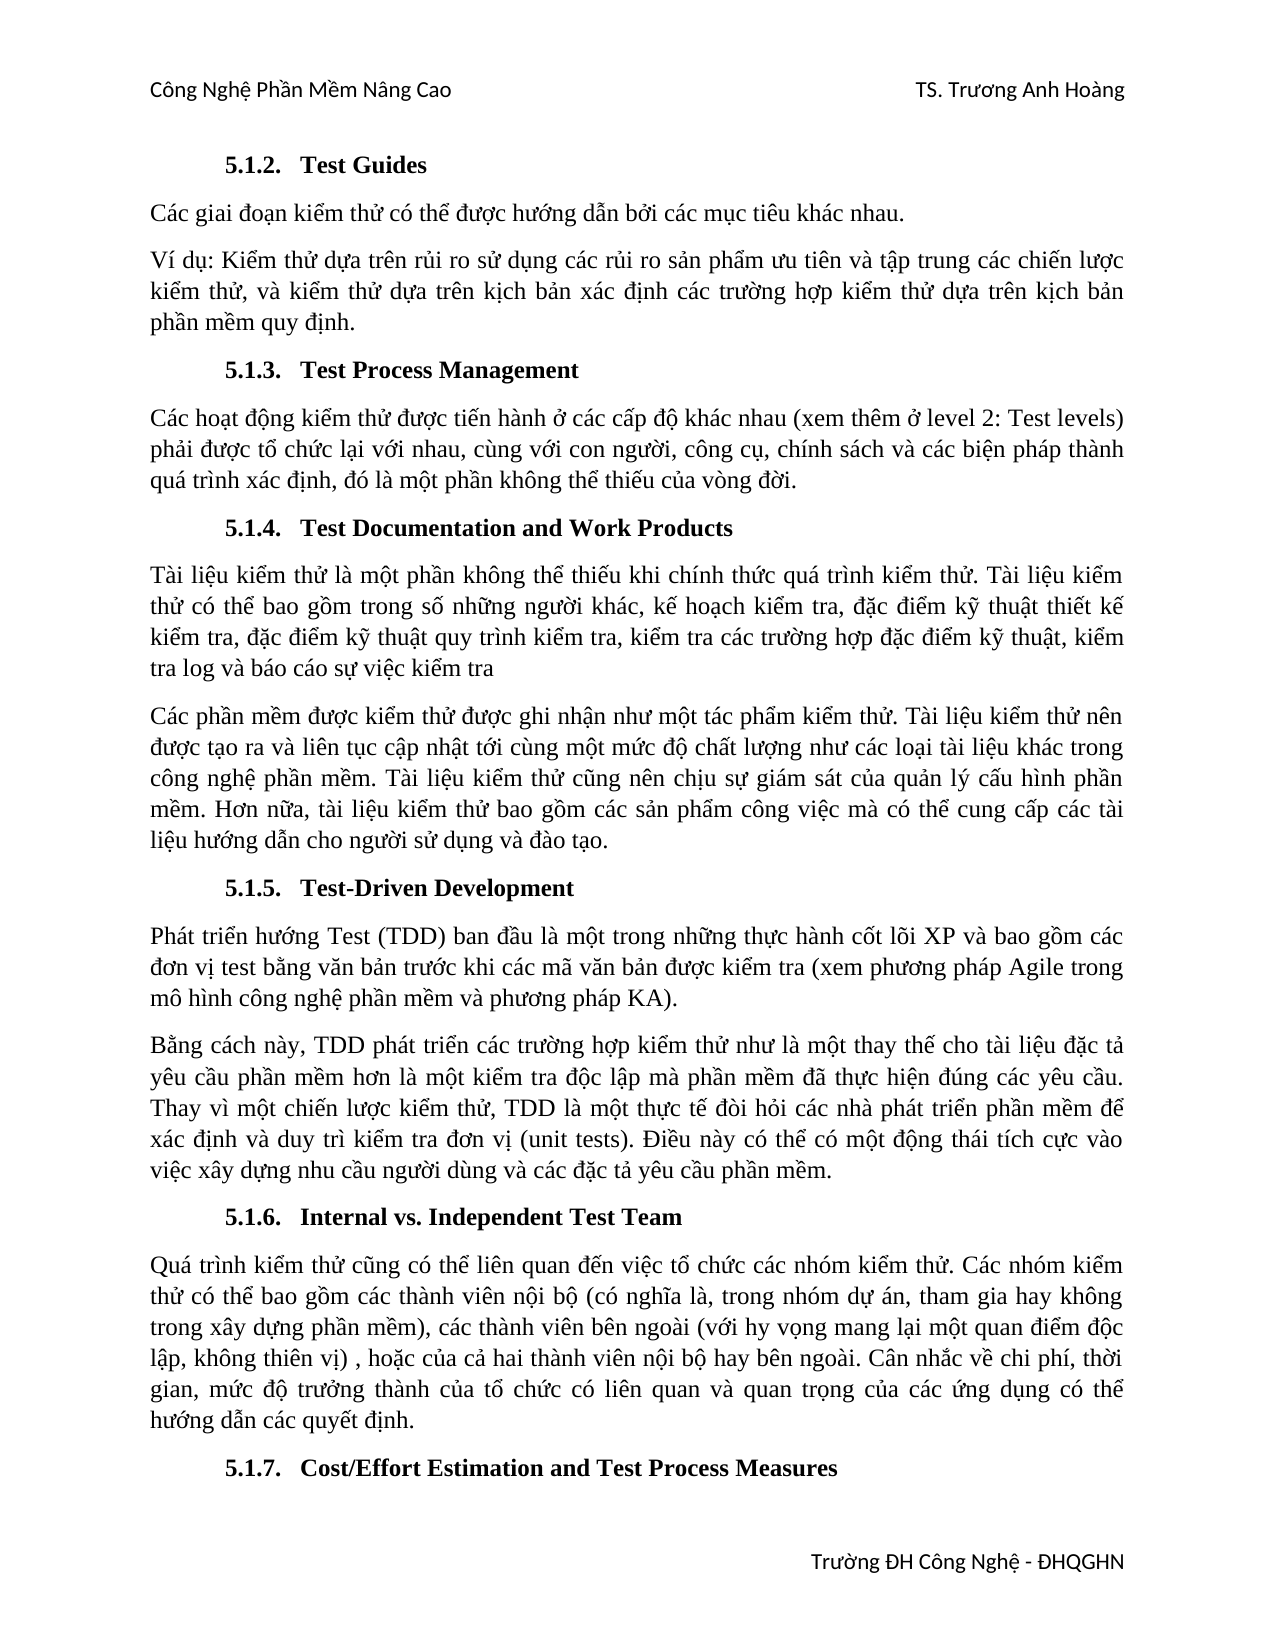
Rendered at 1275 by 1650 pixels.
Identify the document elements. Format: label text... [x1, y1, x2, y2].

list Test-Driven Development [225, 873, 1125, 902]
text Ví dụ: Kiểm thử dựa trên rủi ro sử dụng các rủi ro sản phẩm ưu tiên và tập trung các chiến lược kiểm thử, và kiểm thử dựa trên kịch bản xác định các trường hợp kiểm thử dựa trên kịch bản phần mềm quy định. [150, 245, 1125, 336]
text Các phần mềm được kiểm thử được ghi nhận như một tác phẩm kiểm thử. Tài liệu kiểm thử nên được tạo ra và liên tục cập nhật tới cùng một mức độ chất lượng như các loại tài liệu khác trong công nghệ phần mềm. Tài liệu kiểm thử cũng nên chịu sự giám sát của quản lý cấu hình phần mềm. Hơn nữa, tài liệu kiểm thử bao gồm các sản phẩm công việc mà có thể cung cấp các tài liệu hướng dẫn cho người sử dụng và đào tạo. [150, 701, 1125, 854]
list Test Documentation and Work Products [225, 513, 1125, 541]
text Các hoạt động kiểm thử được tiến hành ở các cấp độ khác nhau (xem thêm ở level 2: Test levels) phải được tổ chức lại với nhau, cùng với con người, công cụ, chính sách và các biện pháp thành quá trình xác định, đó là một phần không thể thiếu của vòng đời. [150, 403, 1125, 494]
list Test Guides [225, 150, 1125, 179]
text Tài liệu kiểm thử là một phần không thể thiếu khi chính thức quá trình kiểm thử. Tài liệu kiểm thử có thể bao gồm trong số những người khác, kế hoạch kiểm tra, đặc điểm kỹ thuật thiết kế kiểm tra, đặc điểm kỹ thuật quy trình kiểm tra, kiểm tra các trường hợp đặc điểm kỹ thuật, kiểm tra log và báo cáo sự việc kiểm tra [150, 560, 1125, 682]
list Cost/Effort Estimation and Test Process Measures [225, 1453, 1125, 1482]
list Internal vs. Independent Test Team [225, 1202, 1125, 1231]
text Quá trình kiểm thử cũng có thể liên quan đến việc tổ chức các nhóm kiểm thử. Các nhóm kiểm thử có thể bao gồm các thành viên nội bộ (có nghĩa là, trong nhóm dự án, tham gia hay không trong xây dựng phần mềm), các thành viên bên ngoài (với hy vọng mang lại một quan điểm độc lập, không thiên vị) , hoặc của cả hai thành viên nội bộ hay bên ngoài. Cân nhắc về chi phí, thời gian, mức độ trưởng thành của tổ chức có liên quan và quan trọng của các ứng dụng có thể hướng dẫn các quyết định. [150, 1250, 1125, 1434]
list Test Process Management [225, 355, 1125, 384]
text Các giai đoạn kiểm thử có thể được hướng dẫn bởi các mục tiêu khác nhau. [150, 198, 1125, 226]
text Phát triển hướng Test (TDD) ban đầu là một trong những thực hành cốt lõi XP và bao gồm các đơn vị test bằng văn bản trước khi các mã văn bản được kiểm tra (xem phương pháp Agile trong mô hình công nghệ phần mềm và phương pháp KA). [150, 921, 1125, 1012]
text Bằng cách này, TDD phát triển các trường hợp kiểm thử như là một thay thế cho tài liệu đặc tả yêu cầu phần mềm hơn là một kiểm tra độc lập mà phần mềm đã thực hiện đúng các yêu cầu. Thay vì một chiến lược kiểm thử, TDD là một thực tế đòi hỏi các nhà phát triển phần mềm để xác định và duy trì kiểm tra đơn vị (unit tests). Điều này có thể có một động thái tích cực vào việc xây dựng nhu cầu người dùng và các đặc tả yêu cầu phần mềm. [150, 1031, 1125, 1183]
